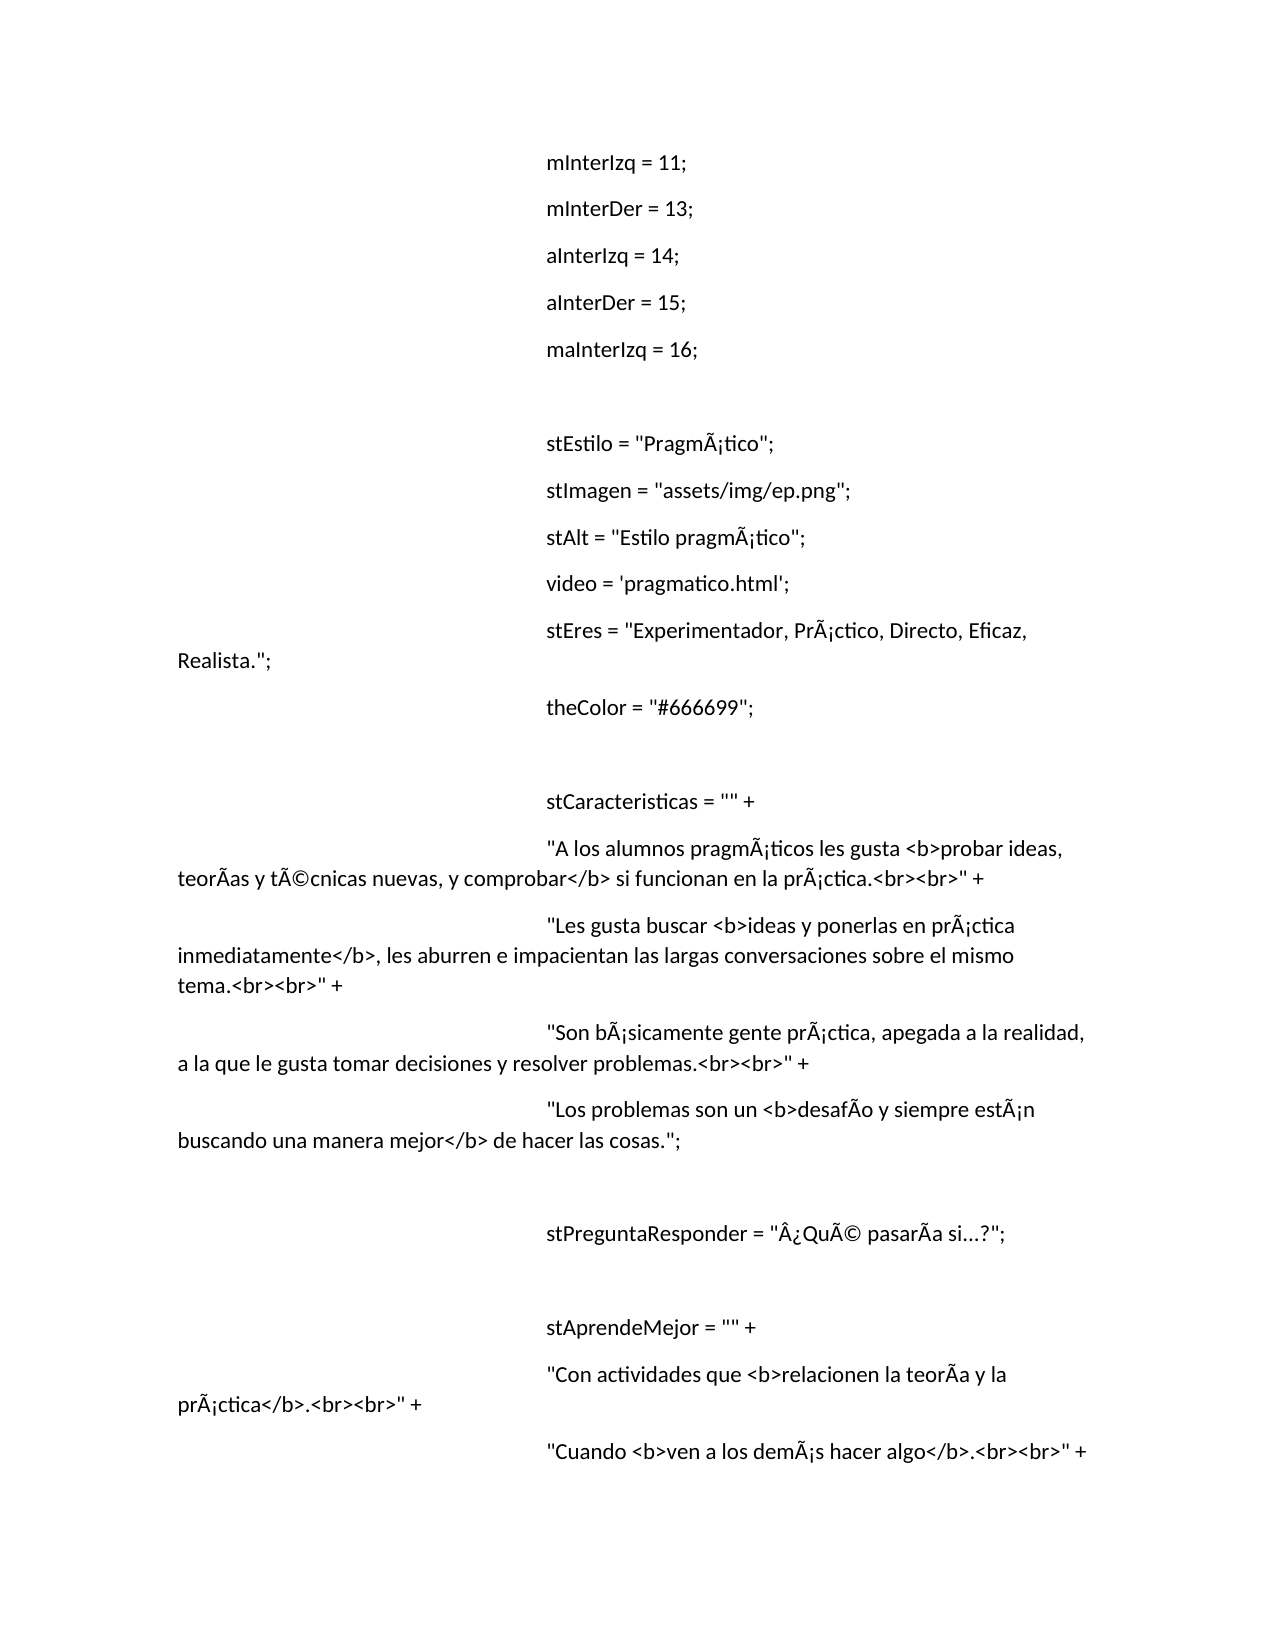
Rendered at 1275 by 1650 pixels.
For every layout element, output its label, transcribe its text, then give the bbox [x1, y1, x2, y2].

text aInterDer = 15; [177, 288, 1098, 316]
text "Los problemas son un <b>desafÃ­o y siempre estÃ¡n buscando una manera mejor</b> de hacer las cosas."; [177, 1096, 1098, 1154]
text maInterIzq = 16; [177, 335, 1098, 363]
text theColor = "#666699"; [177, 693, 1098, 721]
text stCaracteristicas = "" + [177, 787, 1098, 815]
text mInterIzq = 11; [177, 148, 1098, 176]
text stEres = "Experimentador, PrÃ¡ctico, Directo, Eficaz, Realista."; [177, 616, 1098, 674]
text stImagen = "assets/img/ep.png"; [177, 476, 1098, 504]
text "Son bÃ¡sicamente gente prÃ¡ctica, apegada a la realidad, a la que le gusta tomar decisiones y resolver problemas.<br><br>" + [177, 1018, 1098, 1077]
text "A los alumnos pragmÃ¡ticos les gusta <b>probar ideas, teorÃ­as y tÃ©cnicas nuevas, y comprobar</b> si funcionan en la prÃ¡ctica.<br><br>" + [177, 834, 1098, 892]
text "Cuando <b>ven a los demÃ¡s hacer algo</b>.<br><br>" + [177, 1437, 1098, 1465]
text stAlt = "Estilo pragmÃ¡tico"; [177, 523, 1098, 551]
text "Con actividades que <b>relacionen la teorÃ­a y la prÃ¡ctica</b>.<br><br>" + [177, 1360, 1098, 1418]
text stPreguntaResponder = "Â¿QuÃ© pasarÃ­a si...?"; [177, 1219, 1098, 1247]
text "Les gusta buscar <b>ideas y ponerlas en prÃ¡ctica inmediatamente</b>, les aburren e impacientan las largas conversaciones sobre el mismo tema.<br><br>" + [177, 911, 1098, 999]
text stAprendeMejor = "" + [177, 1313, 1098, 1341]
text mInterDer = 13; [177, 194, 1098, 222]
text stEstilo = "PragmÃ¡tico"; [177, 429, 1098, 457]
text aInterIzq = 14; [177, 241, 1098, 269]
text video = 'pragmatico.html'; [177, 569, 1098, 597]
